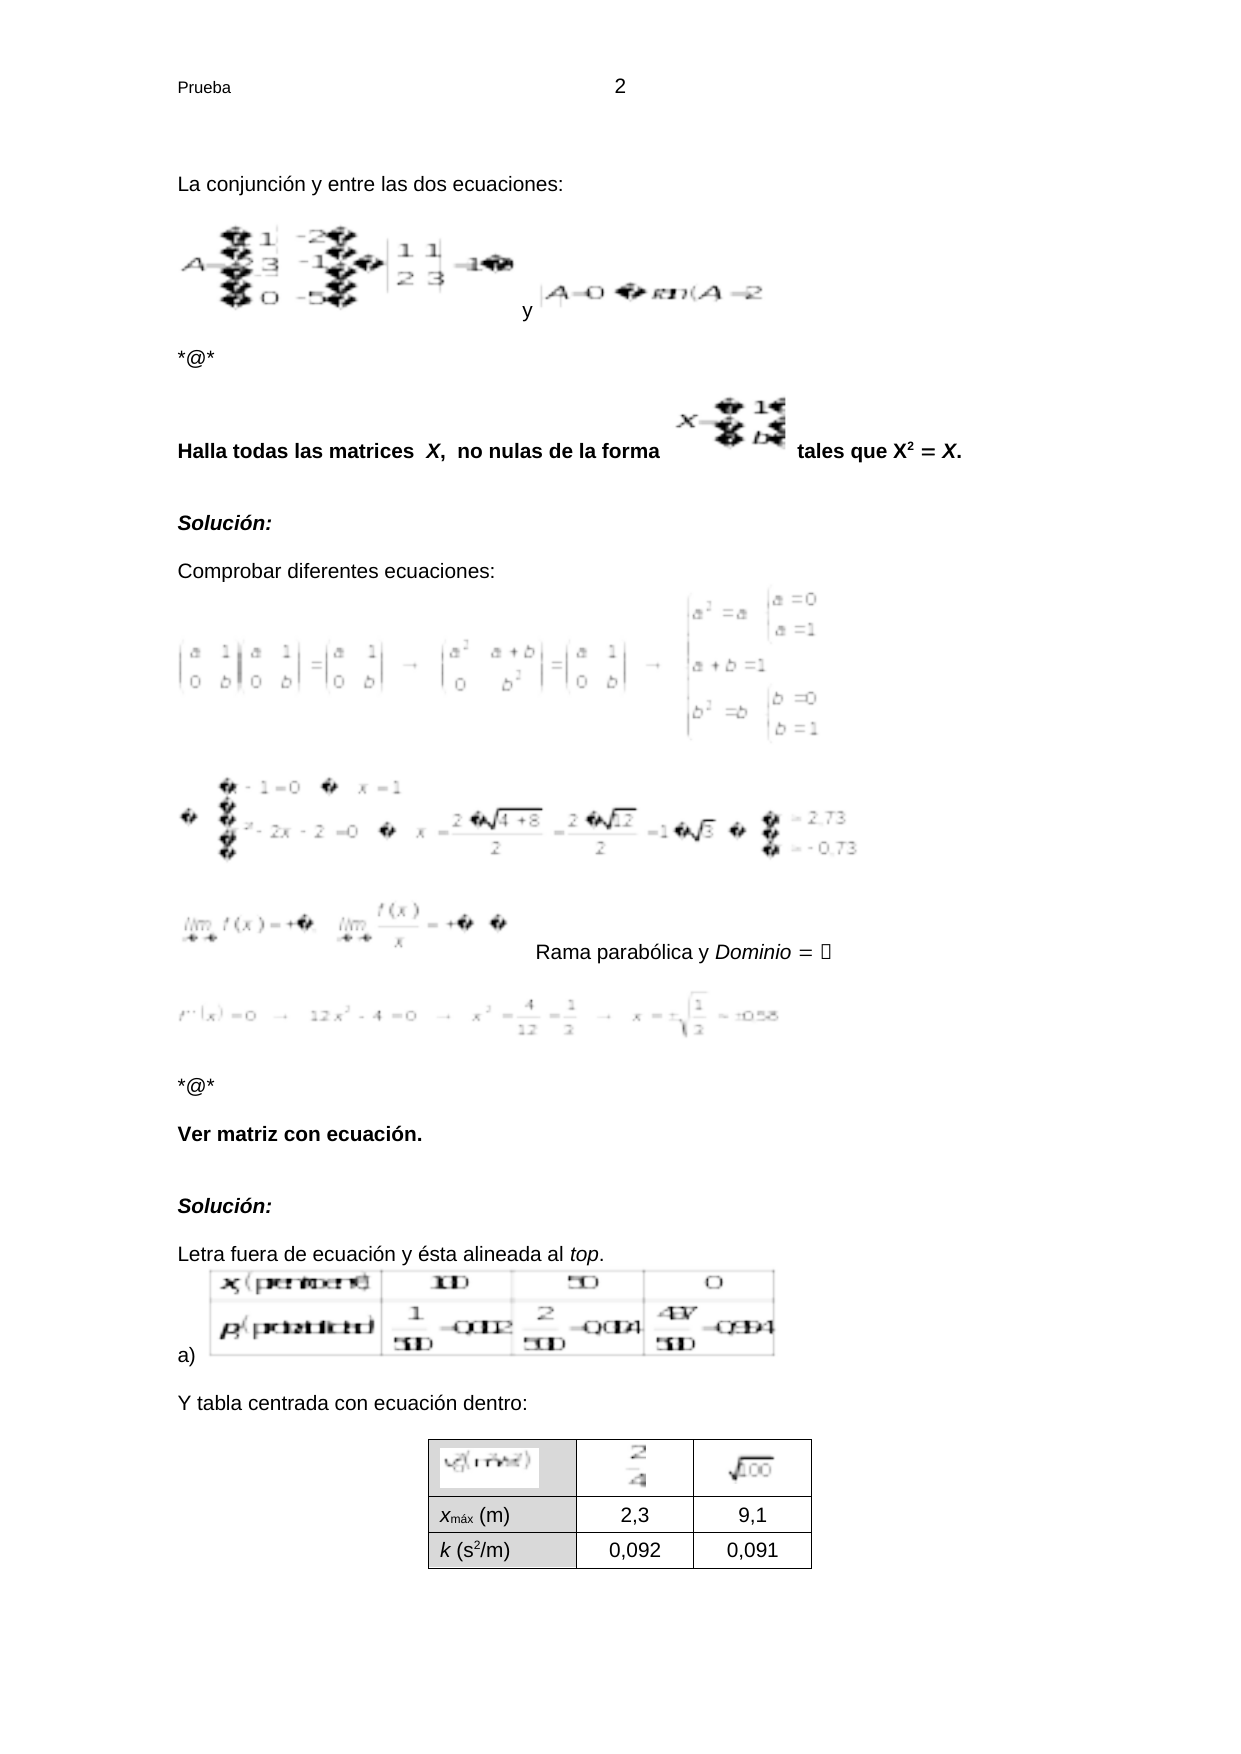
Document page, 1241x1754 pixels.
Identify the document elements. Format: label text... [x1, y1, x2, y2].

table_cell k (s2/m) [429, 1533, 576, 1567]
table_cell 2,3 [577, 1497, 693, 1532]
text a) [177, 1266, 1063, 1367]
text y [177, 219, 1063, 321]
table_cell 9,1 [694, 1497, 811, 1532]
table_cell xmáx (m) [429, 1497, 576, 1532]
text Comprobar diferentes ecuaciones: [177, 558, 1063, 582]
text *@* [177, 1074, 1063, 1098]
text Y tabla centrada con ecuación dentro: [177, 1391, 1063, 1415]
text La conjunción y entre las dos ecuaciones: [177, 172, 1063, 196]
text Solución: [177, 511, 1063, 534]
text Solución: [177, 1194, 1063, 1218]
table_header [429, 1440, 576, 1496]
table_header [694, 1440, 811, 1496]
text *@* [177, 345, 1063, 369]
table_cell 0,092 [577, 1533, 693, 1567]
table_cell 0,091 [694, 1533, 811, 1567]
text Rama parabólica y Dominio   [177, 899, 1063, 966]
text Halla todas las matrices X, no nulas de la forma tales que X2  X. [177, 393, 1063, 463]
text Ver matriz con ecuación. [177, 1122, 1063, 1146]
table_header [646, 1440, 693, 1496]
table_header [577, 1440, 624, 1496]
text Letra fuera de ecuación y ésta alineada al top. [177, 1242, 1063, 1266]
